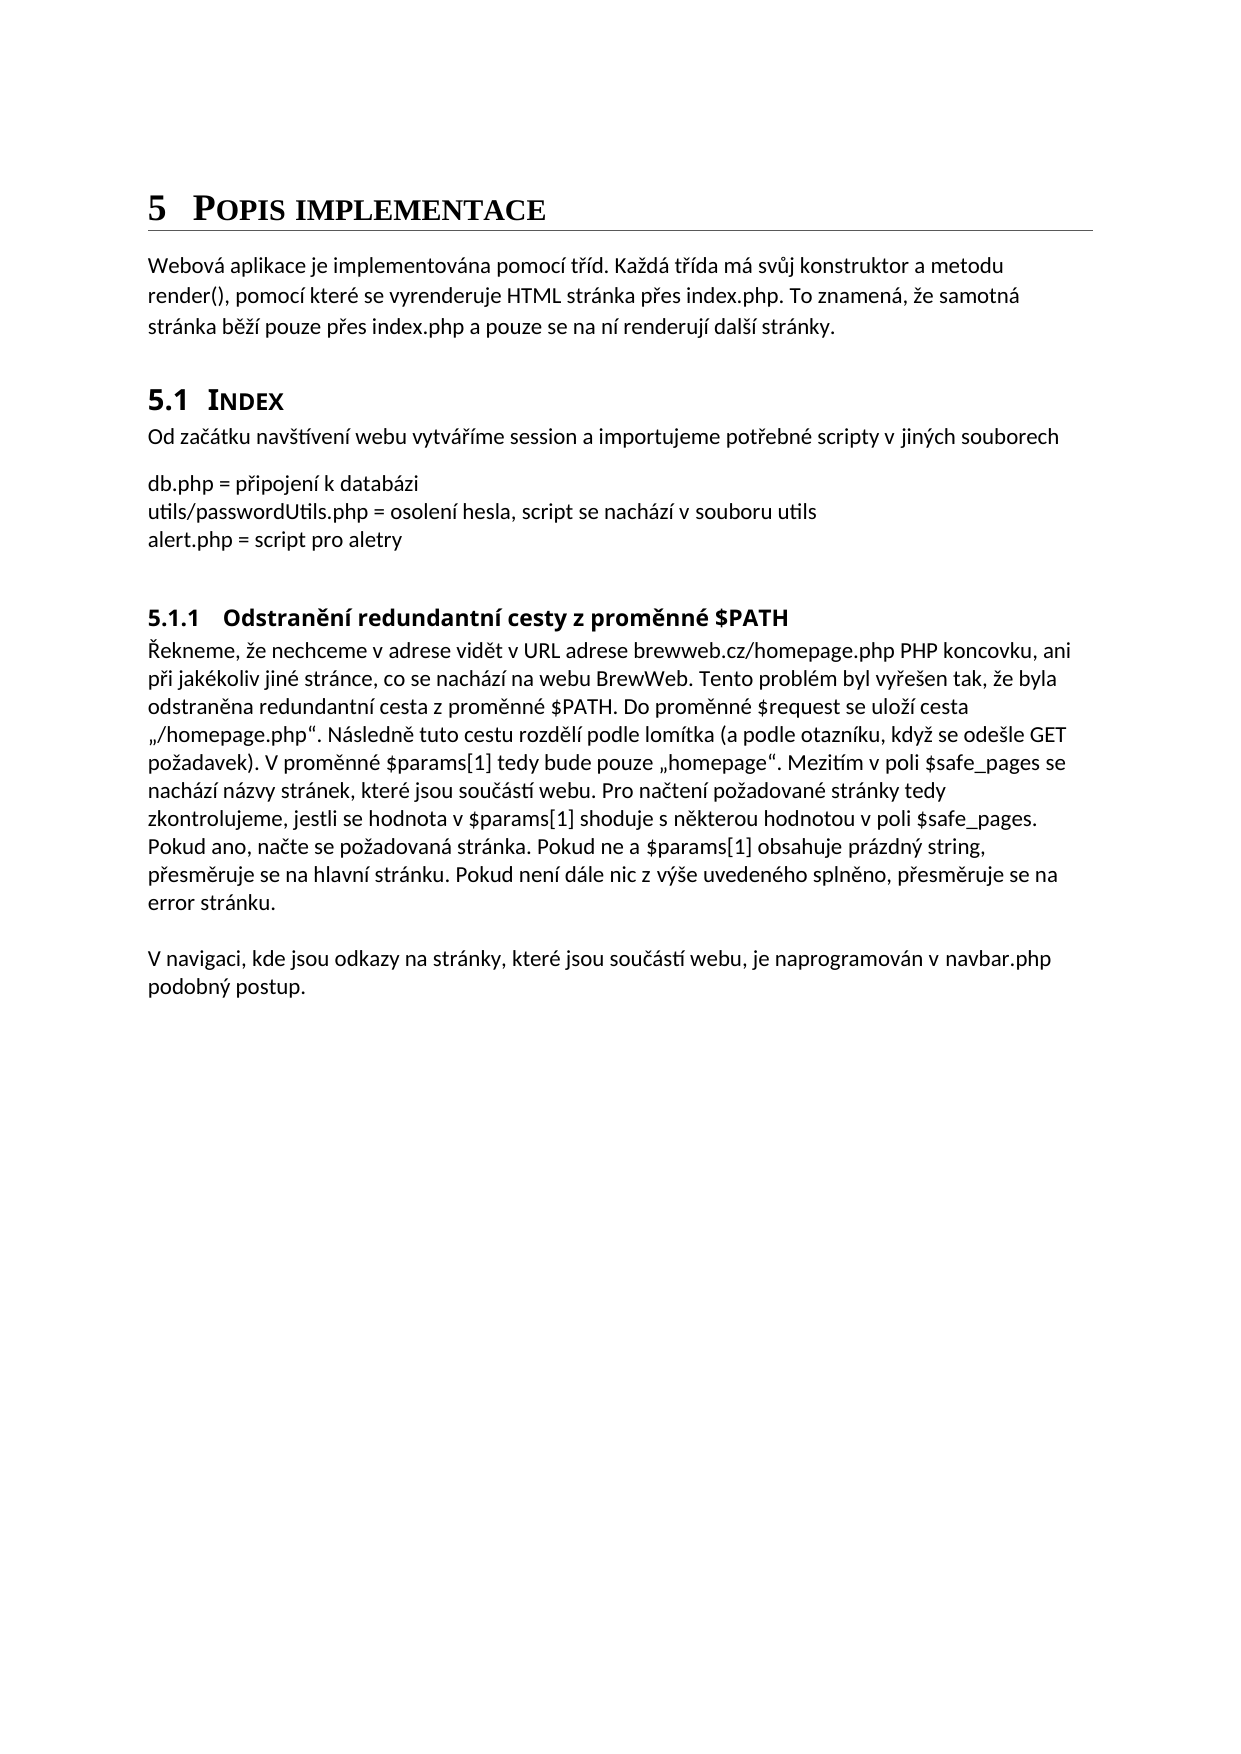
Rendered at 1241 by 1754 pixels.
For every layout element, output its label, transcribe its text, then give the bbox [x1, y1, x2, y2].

text Řekneme, že nechceme v adrese vidět v URL adrese brewweb.cz/homepage.php PHP koncovku, ani při jakékoliv jiné stránce, co se nachází na webu BrewWeb. Tento problém byl vyřešen tak, že byla odstraněna redundantní cesta z proměnné $PATH. Do proměnné $request se uloží cesta „/homepage.php“. Následně tuto cestu rozdělí podle lomítka (a podle otazníku, když se odešle GET požadavek). V proměnné $params[1] tedy bude pouze „homepage“. Mezitím v poli $safe_pages se nachází názvy stránek, které jsou součástí webu. Pro načtení požadované stránky tedy zkontrolujeme, jestli se hodnota v $params[1] shoduje s některou hodnotou v poli $safe_pages. Pokud ano, načte se požadovaná stránka. Pokud ne a $params[1] obsahuje prázdný string, přesměruje se na hlavní stránku. Pokud není dále nic z výše uvedeného splněno, přesměruje se na error stránku. [148, 636, 1093, 916]
subtitle Popis implementace [148, 185, 1093, 230]
text db.php = připojení k databázi [148, 469, 1093, 497]
subtitle Index [148, 379, 1093, 419]
text Od začátku navštívení webu vytváříme session a importujeme potřebné scripty v jiných souborech [148, 422, 1093, 450]
subtitle Odstranění redundantní cesty z proměnné $PATH [148, 602, 1093, 633]
text utils/passwordUtils.php = osolení hesla, script se nachází v souboru utils [148, 497, 1093, 525]
text Webová aplikace je implementována pomocí tříd. Každá třída má svůj konstruktor a metodu render(), pomocí které se vyrenderuje HTML stránka přes index.php. To znamená, že samotná stránka běží pouze přes index.php a pouze se na ní renderují další stránky. [148, 251, 1093, 340]
text alert.php = script pro aletry [148, 525, 1093, 553]
text V navigaci, kde jsou odkazy na stránky, které jsou součástí webu, je naprogramován v navbar.php podobný postup. [148, 944, 1093, 1000]
